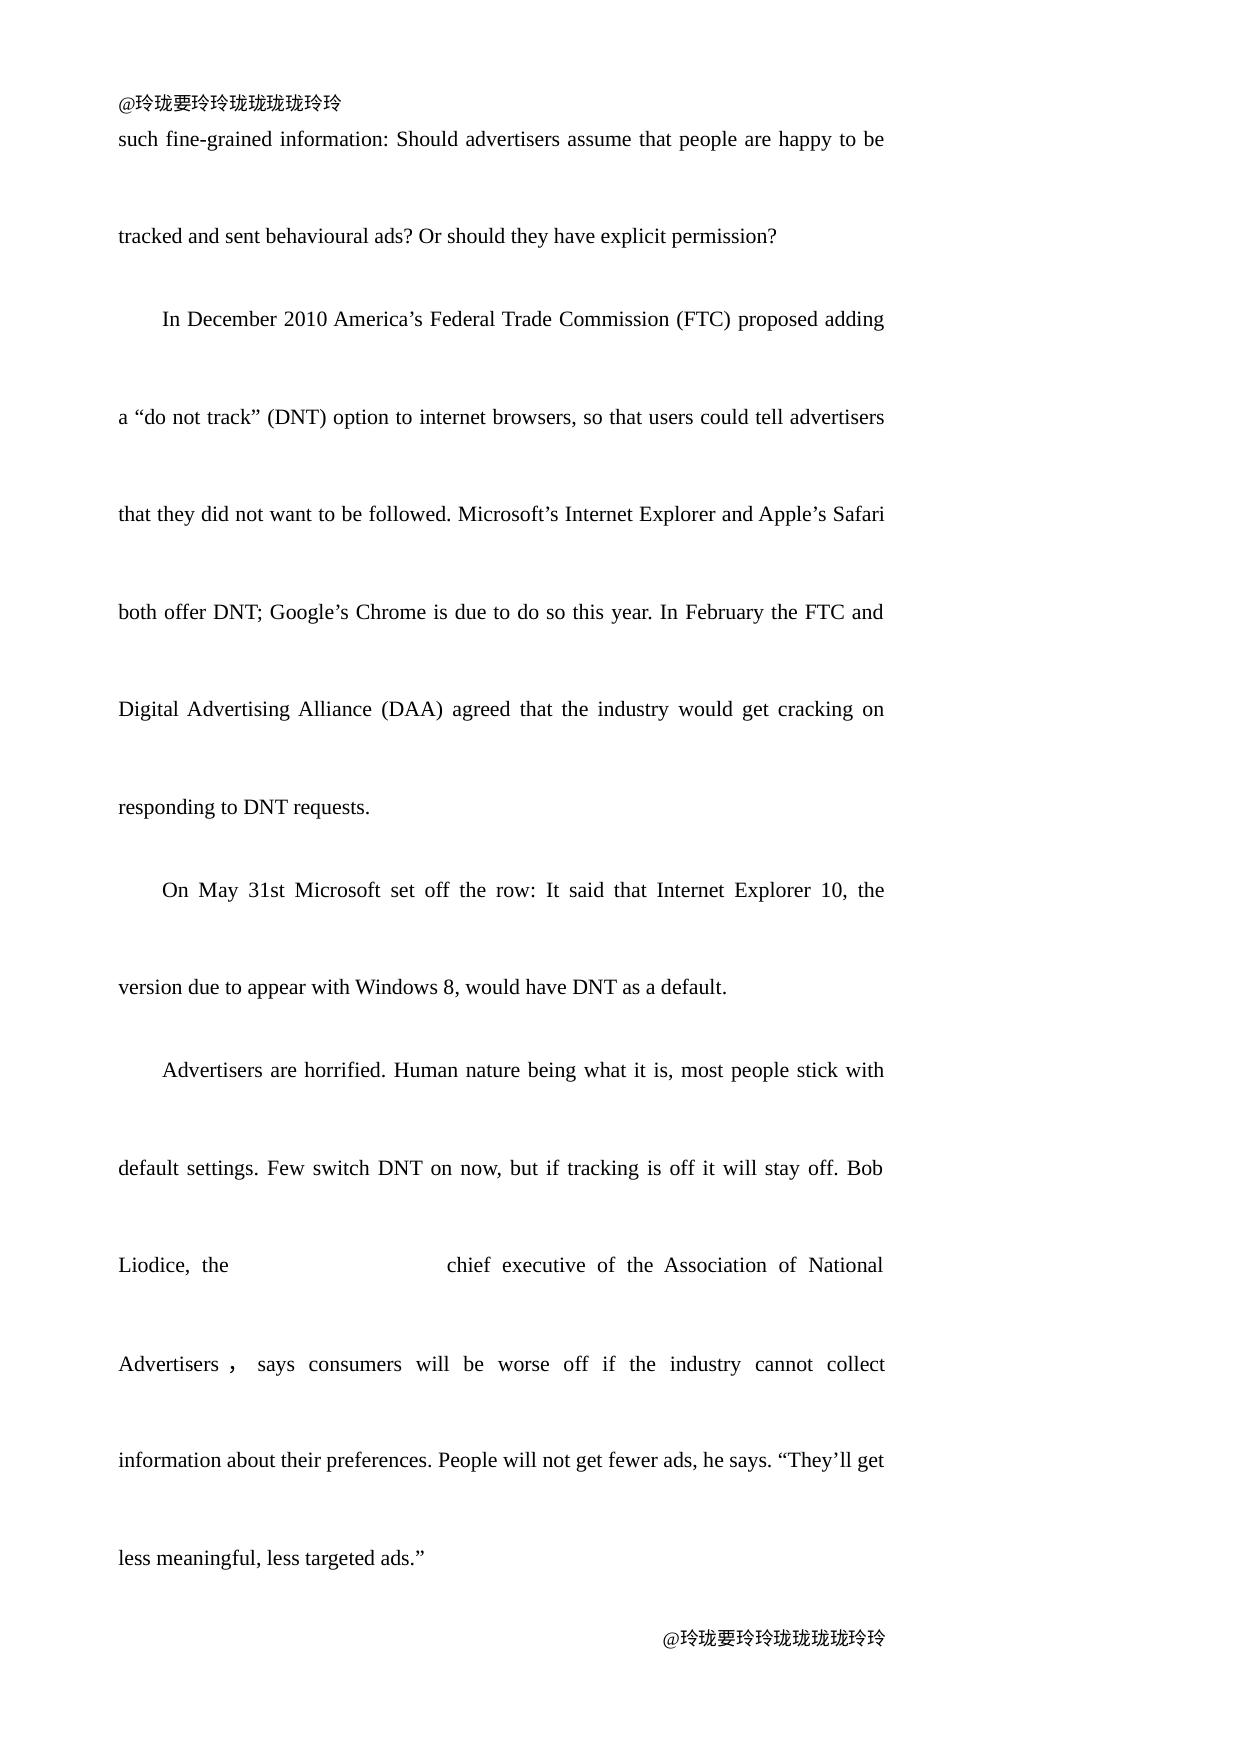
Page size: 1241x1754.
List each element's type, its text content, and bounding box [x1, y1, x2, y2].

text On May 31st Microsoft set off the row: It said that Internet Explorer 10, the version due to appear with Windows 8, would have DNT as a default. [118, 873, 886, 1003]
text In December 2010 America’s Federal Trade Commission (FTC) proposed adding a “do not track” (DNT) option to internet browsers, so that users could tell advertisers that they did not want to be followed. Microsoft’s Internet Explorer and Apple’s Safari both offer DNT; Google’s Chrome is due to do so this year. In February the FTC and Digital Advertising Alliance (DAA) agreed that the industry would get cracking on responding to DNT requests. [118, 302, 886, 822]
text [118, 122, 886, 252]
text Advertisers are horrified. Human nature being what it is, most people stick with default settings. Few switch DNT on now, but if tracking is off it will stay off. Bob Liodice, the chief executive of the Association of National Advertisers，says consumers will be worse off if the industry cannot collect information about their preferences. People will not get fewer ads, he says. “They’ll get less meaningful, less targeted ads.” [118, 1053, 886, 1573]
